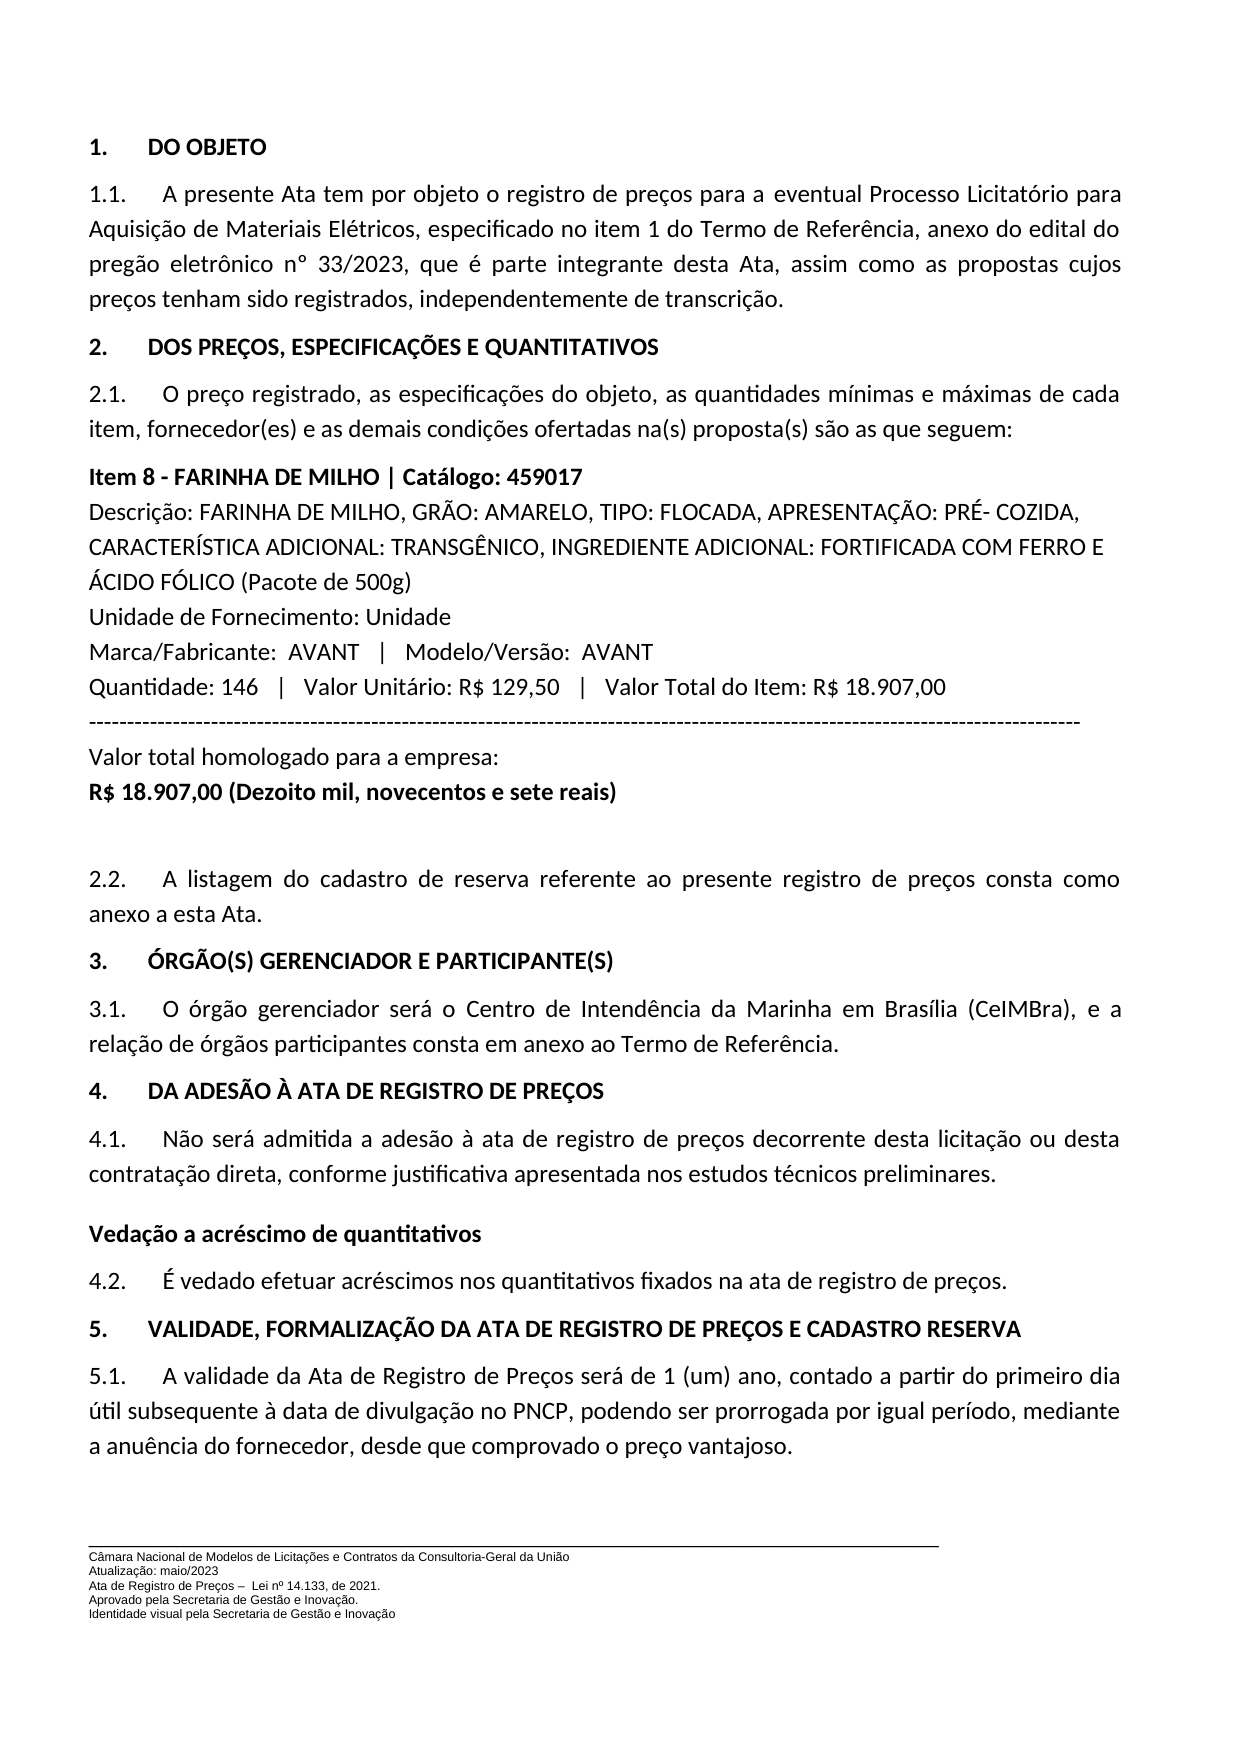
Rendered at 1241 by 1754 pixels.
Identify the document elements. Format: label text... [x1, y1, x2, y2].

list Não será admitida a adesão à ata de registro de preços decorrente desta licitação ou desta contratação direta, conforme justificativa apresentada nos estudos técnicos preliminares. [88, 1123, 1122, 1188]
list O órgão gerenciador será o Centro de Intendência da Marinha em Brasília (CeIMBra), e a relação de órgãos participantes consta em anexo ao Termo de Referência. [88, 993, 1122, 1058]
list A listagem do cadastro de reserva referente ao presente registro de preços consta como anexo a esta Ata. [88, 863, 1122, 928]
text Vedação a acréscimo de quantitativos [88, 1218, 1122, 1248]
list A presente Ata tem por objeto o registro de preços para a eventual Processo Licitatório para Aquisição de Materiais Elétricos, especificado no item 1 do Termo de Referência, anexo do edital do pregão eletrônico nº 33/2023, que é parte integrante desta Ata, assim como as propostas cujos preços tenham sido registrados, independentemente de transcrição. [88, 178, 1122, 314]
list DA ADESÃO À ATA DE REGISTRO DE PREÇOS [88, 1075, 1122, 1106]
list O preço registrado, as especificações do objeto, as quantidades mínimas e máximas de cada item, fornecedor(es) e as demais condições ofertadas na(s) proposta(s) são as que seguem: [88, 378, 1122, 444]
list DOS PREÇOS, ESPECIFICAÇÕES E QUANTITATIVOS [88, 331, 1122, 361]
text Item 8 - FARINHA DE MILHO | Catálogo: 459017 Descrição: FARINHA DE MILHO, GRÃO: AMARELO, TIPO: FLOCADA, APRESENTAÇÃO: PRÉ- COZIDA, CARACTERÍSTICA ADICIONAL: TRANSGÊNICO, INGREDIENTE ADICIONAL: FORTIFICADA COM FERRO E ÁCIDO FÓLICO (Pacote de 500g) Unidade de Fornecimento: Unidade Marca/Fabricante: AVANT | Modelo/Versão: AVANT Quantidade: 146 | Valor Unitário: R$ 129,50 | Valor Total do Item: R$ 18.907,00 ---------------------------------------------------------------------------------------------------------------------------------- Valor total homologado para a empresa: R$ 18.907,00 (Dezoito mil, novecentos e sete reais) [88, 461, 1122, 845]
list VALIDADE, FORMALIZAÇÃO DA ATA DE REGISTRO DE PREÇOS E CADASTRO RESERVA [88, 1313, 1122, 1343]
list DO OBJETO [88, 131, 1122, 161]
list A validade da Ata de Registro de Preços será de 1 (um) ano, contado a partir do primeiro dia útil subsequente à data de divulgação no PNCP, podendo ser prorrogada por igual período, mediante a anuência do fornecedor, desde que comprovado o preço vantajoso. [88, 1360, 1122, 1461]
list É vedado efetuar acréscimos nos quantitativos fixados na ata de registro de preços. [88, 1265, 1122, 1296]
list ÓRGÃO(S) GERENCIADOR E PARTICIPANTE(S) [88, 945, 1122, 976]
